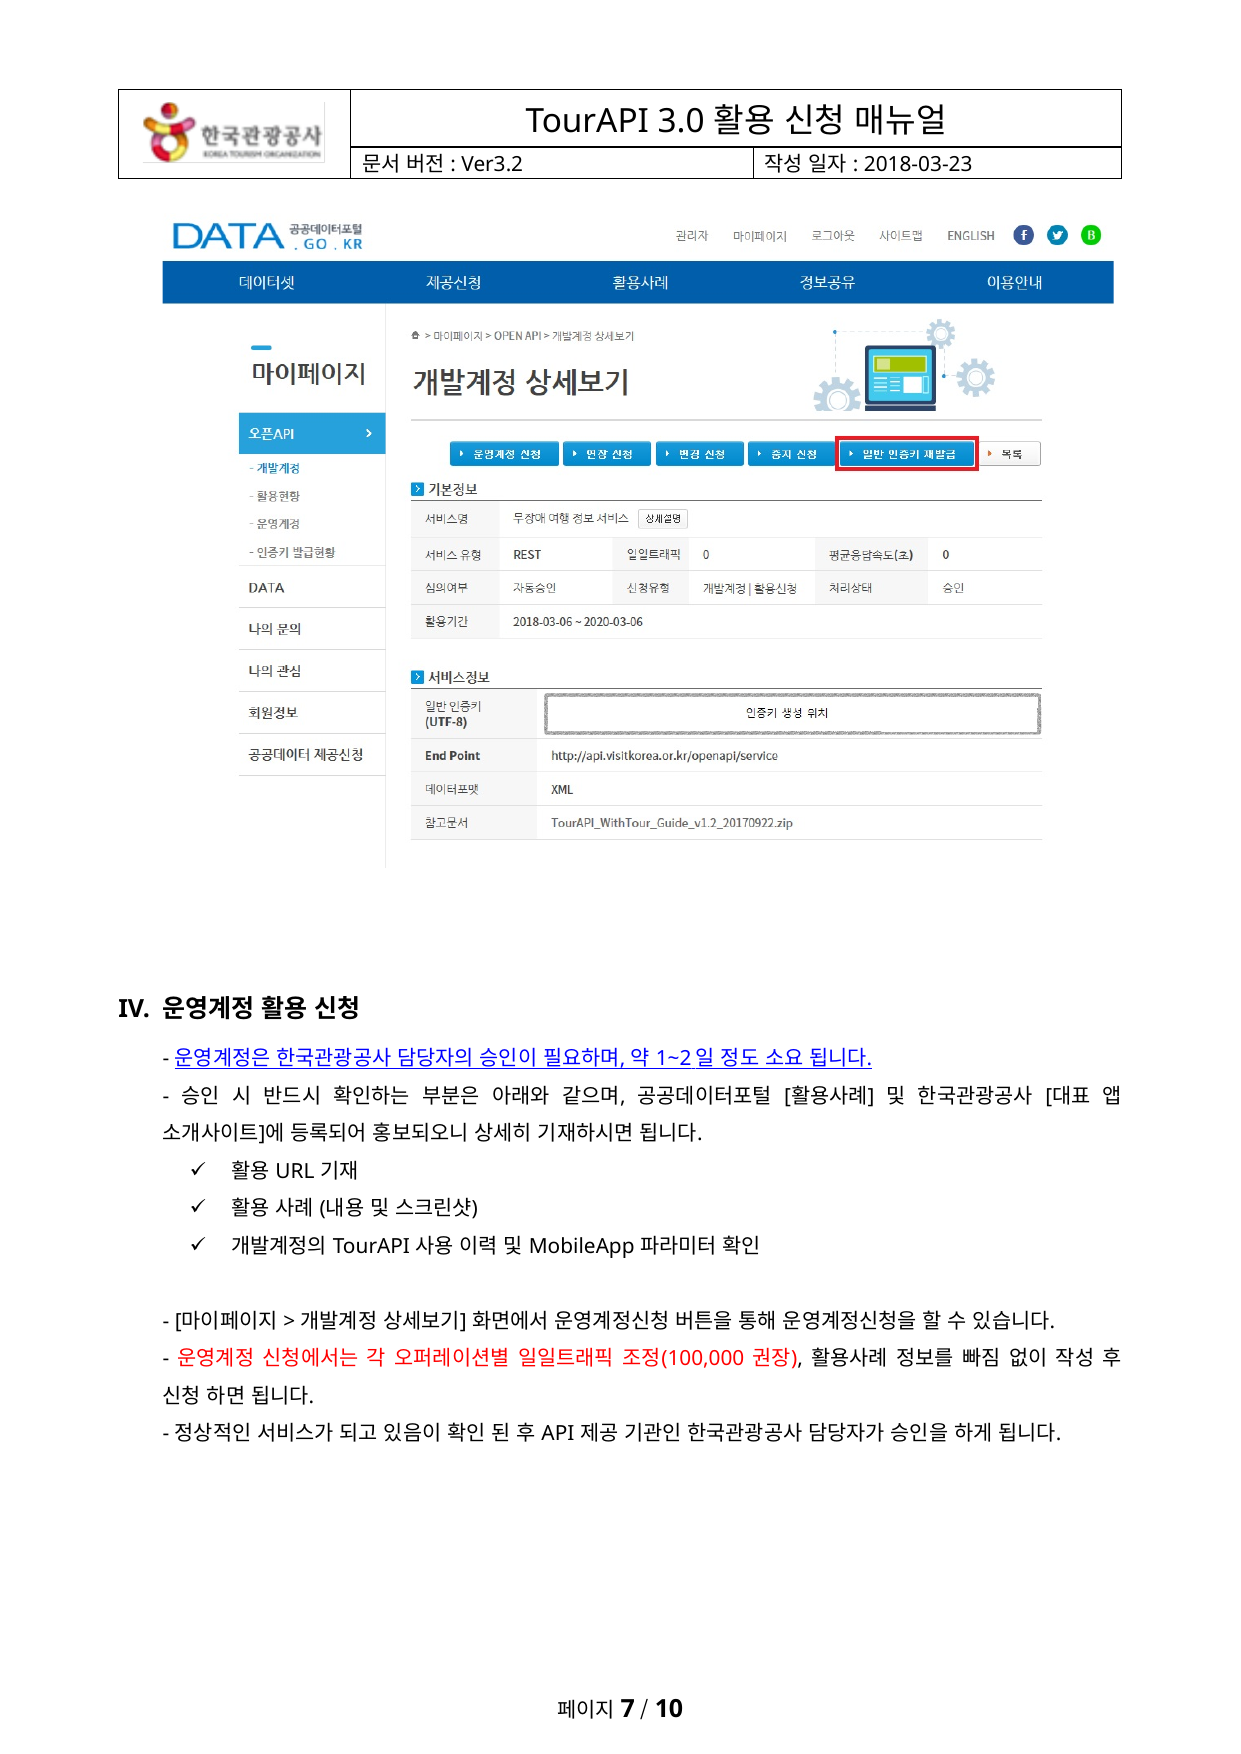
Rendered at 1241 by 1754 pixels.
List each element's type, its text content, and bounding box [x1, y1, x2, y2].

text - 운영계정은 한국관광공사 담당자의 승인이 필요하며, 약 1~2일 정도 소요 됩니다. [162, 1038, 1122, 1076]
text - 정상적인 서비스가 되고 있음이 확인 된 후 API 제공 기관인 한국관광공사 담당자가 승인을 하게 됩니다. [162, 1413, 1122, 1451]
picture [162, 213, 1114, 868]
text - [마이페이지 > 개발계정 상세보기] 화면에서 운영계정신청 버튼을 통해 운영계정신청을 할 수 있습니다. [162, 1301, 1122, 1338]
text - 승인 시 반드시 확인하는 부분은 아래와 같으며, 공공데이터포털 [활용사례] 및 한국관광공사 [대표 앱 소개사이트]에 등록되어 홍보되오니 상세히 기재하시면 됩니다. [162, 1076, 1122, 1151]
text - 운영계정 신청에서는 각 오퍼레이션별 일일트래픽 조정(100,000 권장), 활용사례 정보를 빠짐 없이 작성 후 신청 하면 됩니다. [162, 1338, 1122, 1413]
list 개발계정의 TourAPI 사용 이력 및 MobileApp 파라미터 확인 [189, 1226, 1122, 1263]
list 활용 사례 (내용 및 스크린샷) [189, 1188, 1122, 1226]
subtitle 운영계정 활용 신청 [118, 988, 1122, 1026]
list 활용 URL 기재 [189, 1151, 1122, 1188]
picture [142, 102, 327, 165]
